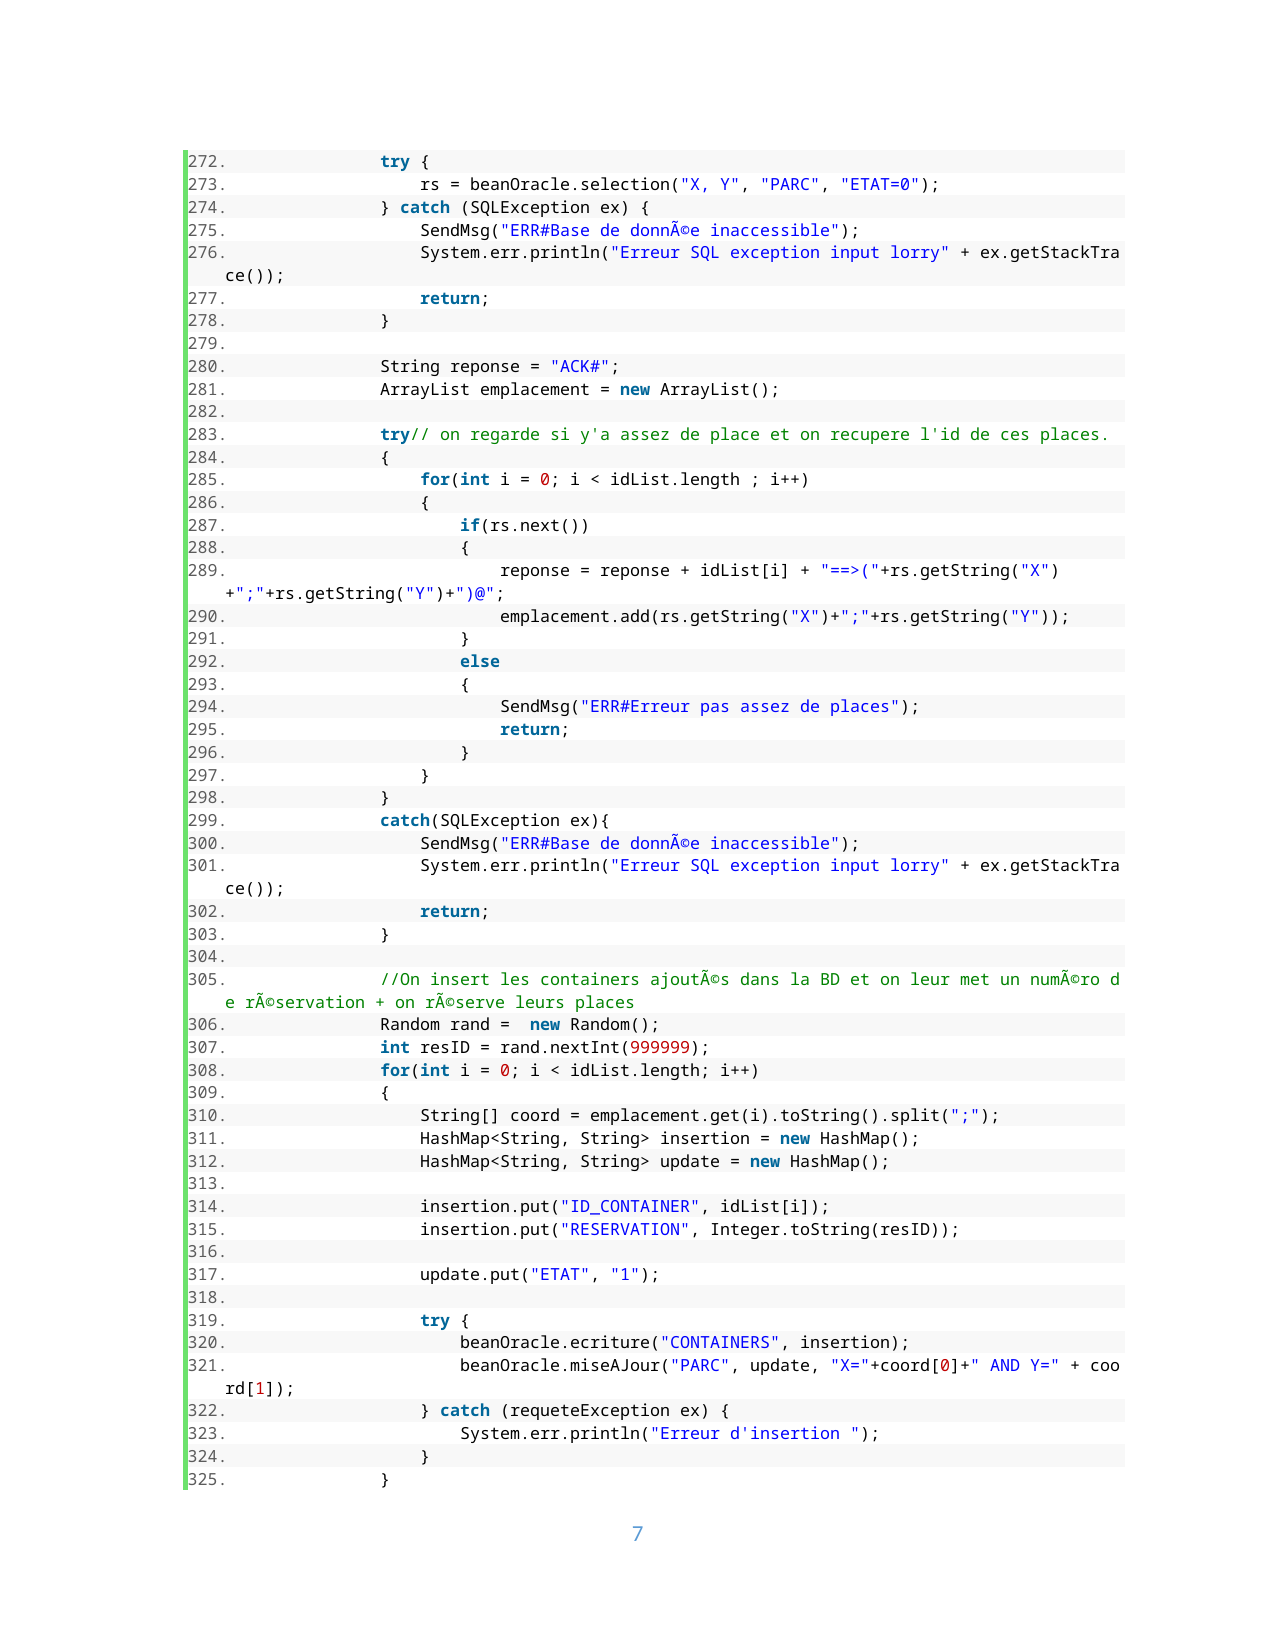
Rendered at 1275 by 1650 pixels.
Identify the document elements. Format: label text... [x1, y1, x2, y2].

list { [188, 445, 1125, 468]
list } [188, 740, 1125, 763]
list { [188, 491, 1125, 513]
list { [188, 536, 1125, 559]
list } [188, 309, 1125, 332]
list } [188, 627, 1125, 649]
list } [188, 922, 1125, 945]
list beanOracle.ecriture("CONTAINERS", insertion); [188, 1331, 1125, 1353]
list } [188, 763, 1125, 786]
list HashMap<String, String> update = new HashMap(); [188, 1149, 1125, 1172]
list emplacement.add(rs.getString("X")+";"+rs.getString("Y")); [188, 604, 1125, 627]
list try { [188, 150, 1125, 173]
list for(int i = 0; i < idList.length; i++) [188, 1058, 1125, 1081]
list catch(SQLException ex){ [188, 808, 1125, 831]
list if(rs.next()) [188, 513, 1125, 536]
list ArrayList emplacement = new ArrayList(); [188, 377, 1125, 400]
list else [188, 649, 1125, 672]
list insertion.put("ID_CONTAINER", idList[i]); [188, 1194, 1125, 1217]
list SendMsg("ERR#Base de donnÃ©e inaccessible"); [188, 831, 1125, 854]
list } [188, 786, 1125, 808]
list rs = beanOracle.selection("X, Y", "PARC", "ETAT=0"); [188, 173, 1125, 195]
list return; [188, 718, 1125, 740]
list String[] coord = emplacement.get(i).toString().split(";"); [188, 1104, 1125, 1126]
list return; [188, 286, 1125, 309]
list Random rand = new Random(); [188, 1013, 1125, 1036]
list SendMsg("ERR#Base de donnÃ©e inaccessible"); [188, 218, 1125, 241]
list SendMsg("ERR#Erreur pas assez de places"); [188, 695, 1125, 718]
list beanOracle.miseAJour("PARC", update, "X="+coord[0]+" AND Y=" + coord[1]); [188, 1353, 1125, 1399]
list try// on regarde si y'a assez de place et on recupere l'id de ces places. [188, 422, 1125, 445]
list } catch (SQLException ex) { [188, 195, 1125, 218]
list insertion.put("RESERVATION", Integer.toString(resID)); [188, 1217, 1125, 1240]
list } [188, 1444, 1125, 1467]
list System.err.println("Erreur SQL exception input lorry" + ex.getStackTrace()); [188, 854, 1125, 899]
list } catch (requeteException ex) { [188, 1399, 1125, 1422]
list return; [188, 899, 1125, 922]
list //On insert les containers ajoutÃ©s dans la BD et on leur met un numÃ©ro de rÃ©servation + on rÃ©serve leurs places [188, 967, 1125, 1013]
list System.err.println("Erreur SQL exception input lorry" + ex.getStackTrace()); [188, 241, 1125, 286]
list System.err.println("Erreur d'insertion "); [188, 1422, 1125, 1444]
list update.put("ETAT", "1"); [188, 1263, 1125, 1285]
list String reponse = "ACK#"; [188, 354, 1125, 377]
list for(int i = 0; i < idList.length ; i++) [188, 468, 1125, 491]
list HashMap<String, String> insertion = new HashMap(); [188, 1126, 1125, 1149]
list } [188, 1467, 1125, 1490]
list { [188, 672, 1125, 695]
list reponse = reponse + idList[i] + "==>("+rs.getString("X")+";"+rs.getString("Y")+")@"; [188, 559, 1125, 604]
list try { [188, 1308, 1125, 1331]
list int resID = rand.nextInt(999999); [188, 1036, 1125, 1058]
list { [188, 1081, 1125, 1104]
